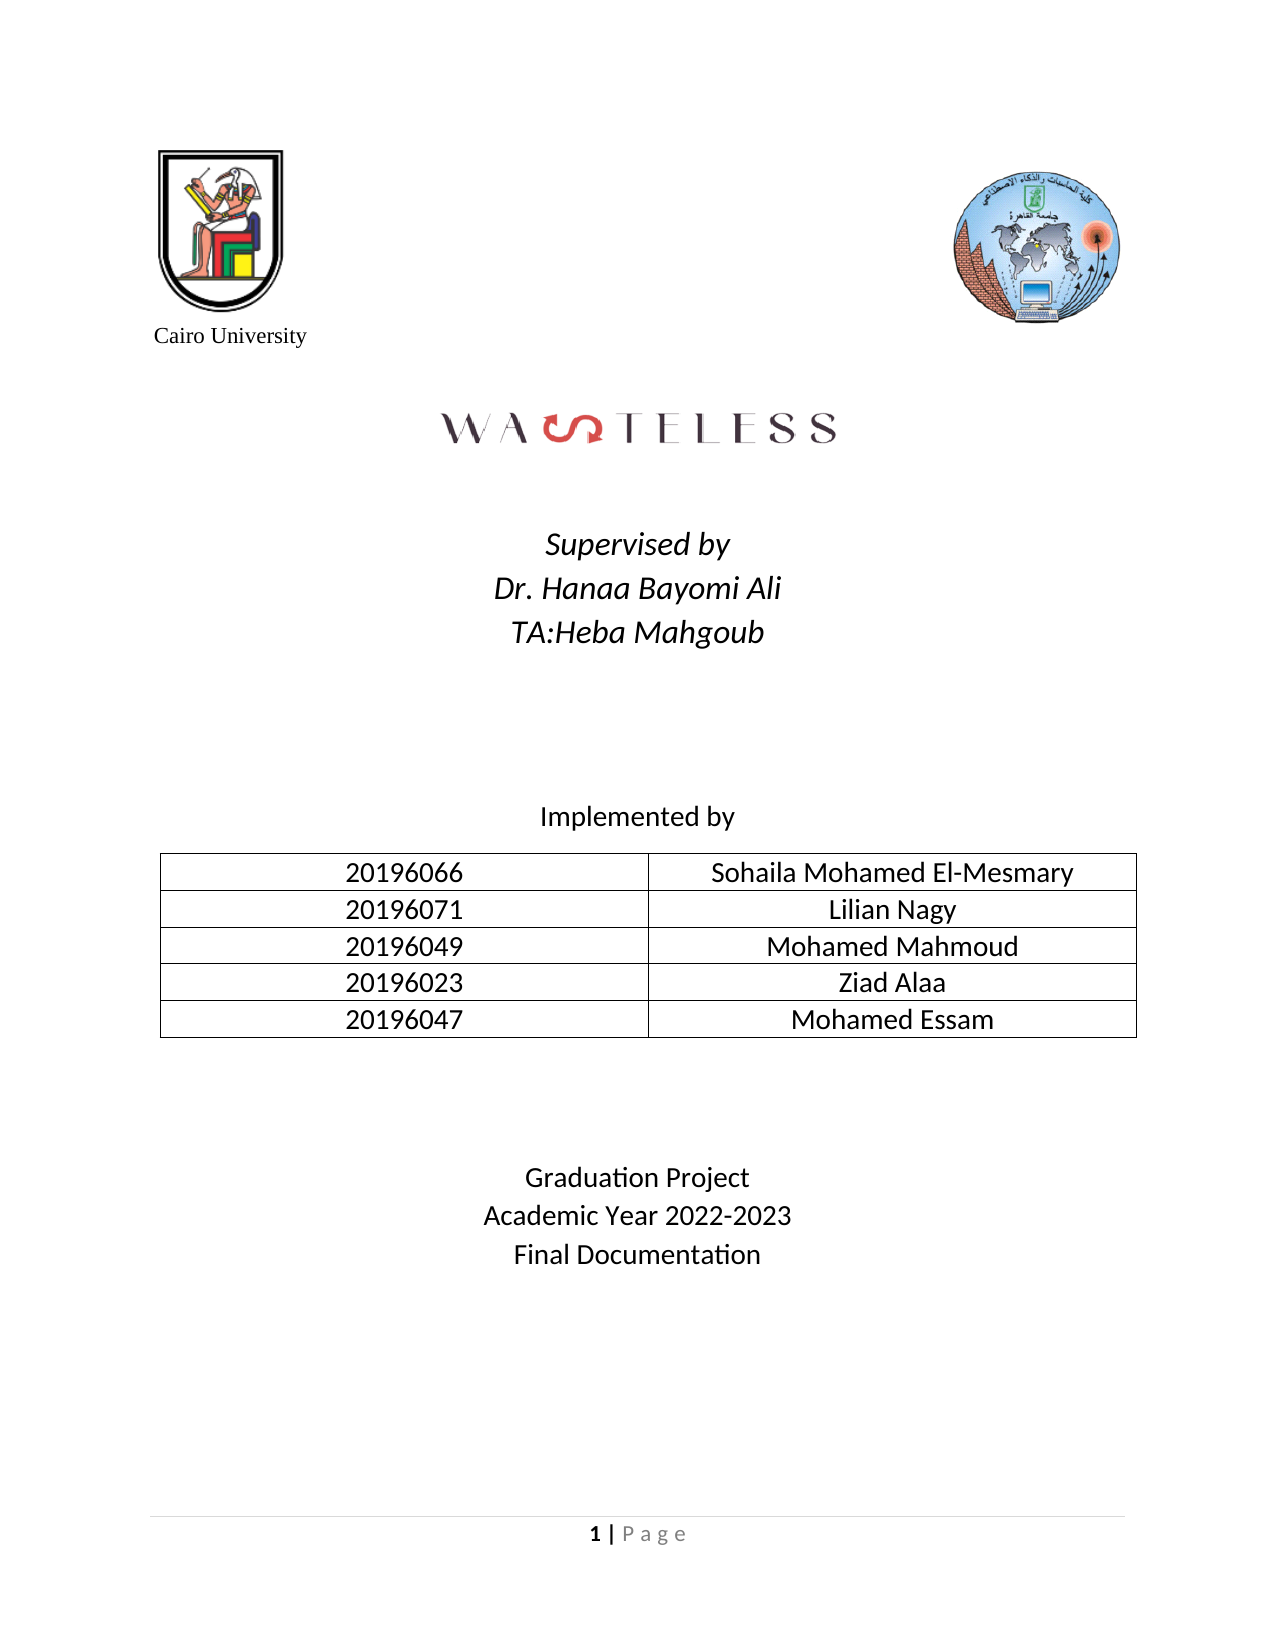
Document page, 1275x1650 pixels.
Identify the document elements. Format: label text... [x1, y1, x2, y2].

picture [404, 350, 865, 503]
text TA:Heba Mahgoub [150, 611, 1125, 652]
table_cell 20196071 [161, 891, 648, 927]
text Dr. Hanaa Bayomi Ali [150, 567, 1125, 608]
table_cell Ziad Alaa [649, 964, 1136, 1000]
table_header Sohaila Mohamed El-Mesmary [649, 854, 1136, 890]
text Academic Year 2022-2023 [150, 1197, 1125, 1233]
table_cell Mohamed Essam [649, 1001, 1136, 1037]
text Final Documentation [150, 1236, 1125, 1271]
table_cell 20196049 [161, 928, 648, 963]
picture [950, 165, 1124, 331]
text Implemented by [150, 798, 1125, 834]
text Supervised by [150, 523, 1125, 564]
picture [150, 150, 290, 331]
table_cell Lilian Nagy [649, 891, 1136, 927]
table_cell Mohamed Mahmoud [649, 928, 1136, 963]
table_cell 20196047 [161, 1001, 648, 1037]
table_cell 20196023 [161, 964, 648, 1000]
table_header 20196066 [161, 854, 648, 890]
text Graduation Project [150, 1159, 1125, 1194]
